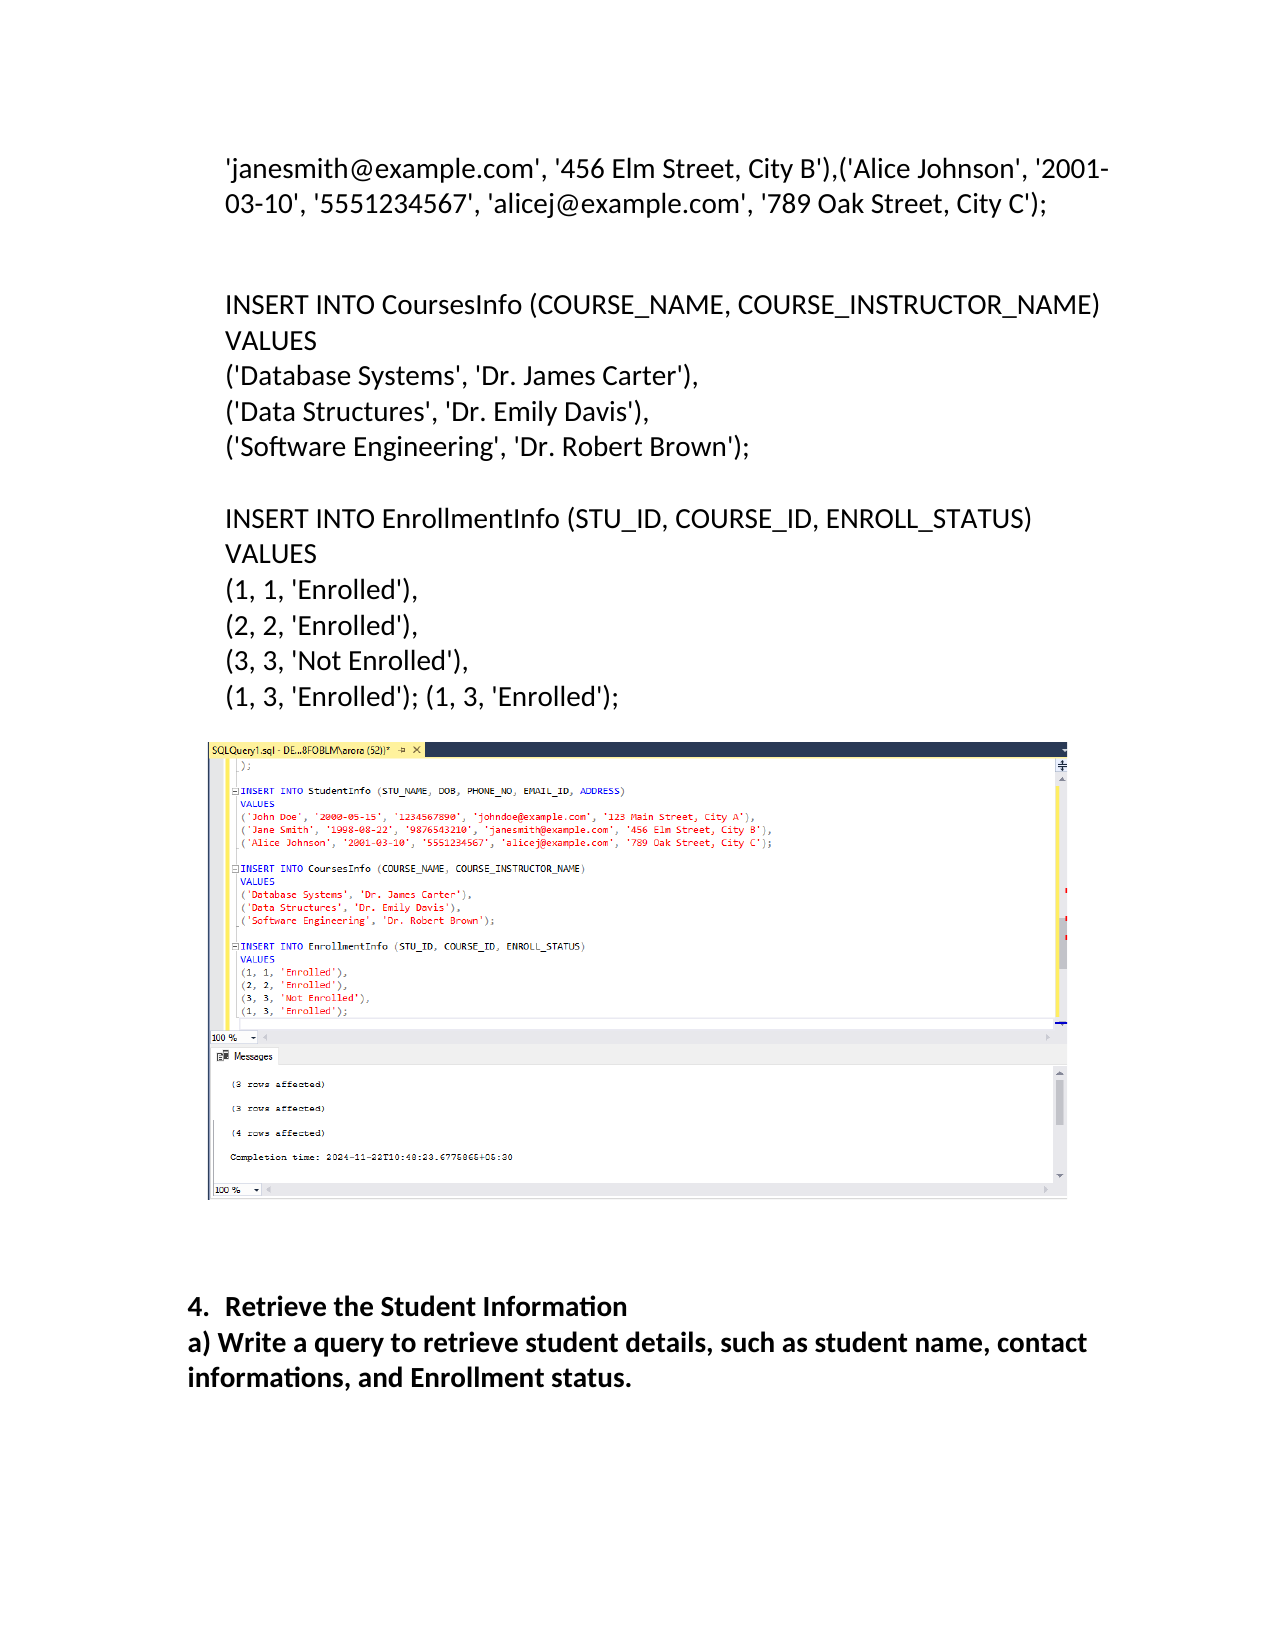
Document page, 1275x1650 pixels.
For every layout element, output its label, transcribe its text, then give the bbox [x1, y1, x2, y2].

text (2, 2, 'Enrolled'), [225, 607, 1125, 642]
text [225, 150, 1125, 221]
text ('Software Engineering', 'Dr. Robert Brown'); [225, 428, 1125, 464]
picture [207, 742, 1068, 1200]
text a) Write a query to retrieve student details, such as student name, contact informations, and Enrollment status. [187, 1324, 1125, 1395]
text (1, 3, 'Enrolled'); (1, 3, 'Enrolled'); [225, 678, 1125, 713]
list Retrieve the Student Information [187, 1288, 1125, 1324]
text ('Database Systems', 'Dr. James Carter'), [225, 357, 1125, 393]
text INSERT INTO CoursesInfo (COURSE_NAME, COURSE_INSTRUCTOR_NAME) [225, 286, 1125, 322]
text (1, 1, 'Enrolled'), [225, 571, 1125, 607]
text INSERT INTO EnrollmentInfo (STU_ID, COURSE_ID, ENROLL_STATUS) [225, 500, 1125, 535]
text ('Data Structures', 'Dr. Emily Davis'), [225, 393, 1125, 428]
text VALUES [225, 322, 1125, 357]
text (3, 3, 'Not Enrolled'), [225, 642, 1125, 678]
text VALUES [225, 535, 1125, 571]
